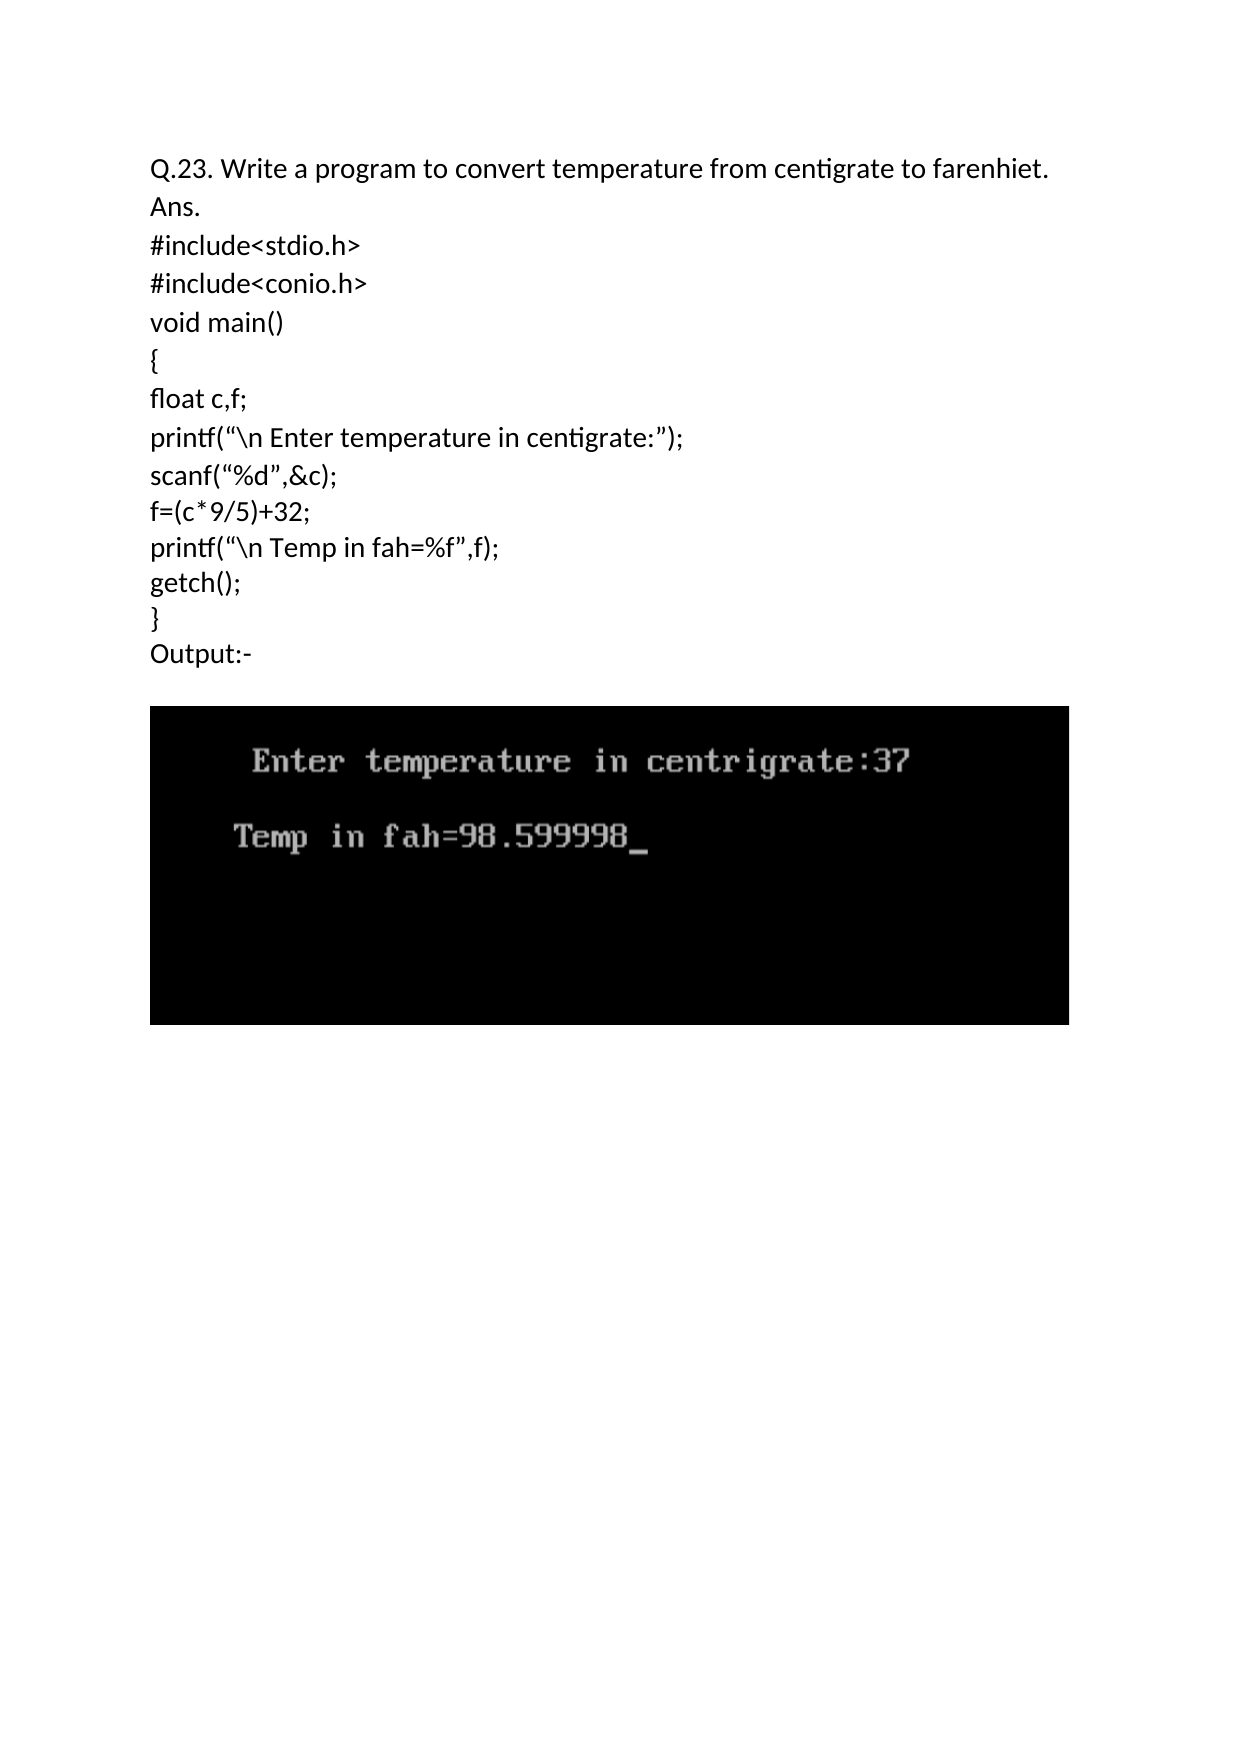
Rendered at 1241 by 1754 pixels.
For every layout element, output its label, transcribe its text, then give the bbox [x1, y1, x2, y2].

text f=(c*9/5)+32; [150, 493, 1090, 529]
text Output:- [150, 636, 1090, 671]
text #include<stdio.h> [150, 227, 1090, 262]
text printf(“\n Temp in fah=%f”,f); [150, 529, 1090, 564]
text Ans. [150, 188, 1090, 224]
text void main() [150, 304, 1090, 339]
text scanf(“%d”,&c); [150, 457, 1090, 493]
text printf(“\n Enter temperature in centigrate:”); [150, 419, 1090, 455]
text { [150, 342, 1090, 378]
text float c,f; [150, 381, 1090, 416]
text getch(); [150, 564, 1090, 600]
text } [150, 600, 1090, 636]
text #include<conio.h> [150, 265, 1090, 301]
text Q.23. Write a program to convert temperature from centigrate to farenhiet. [150, 150, 1090, 186]
picture [150, 706, 1070, 1025]
